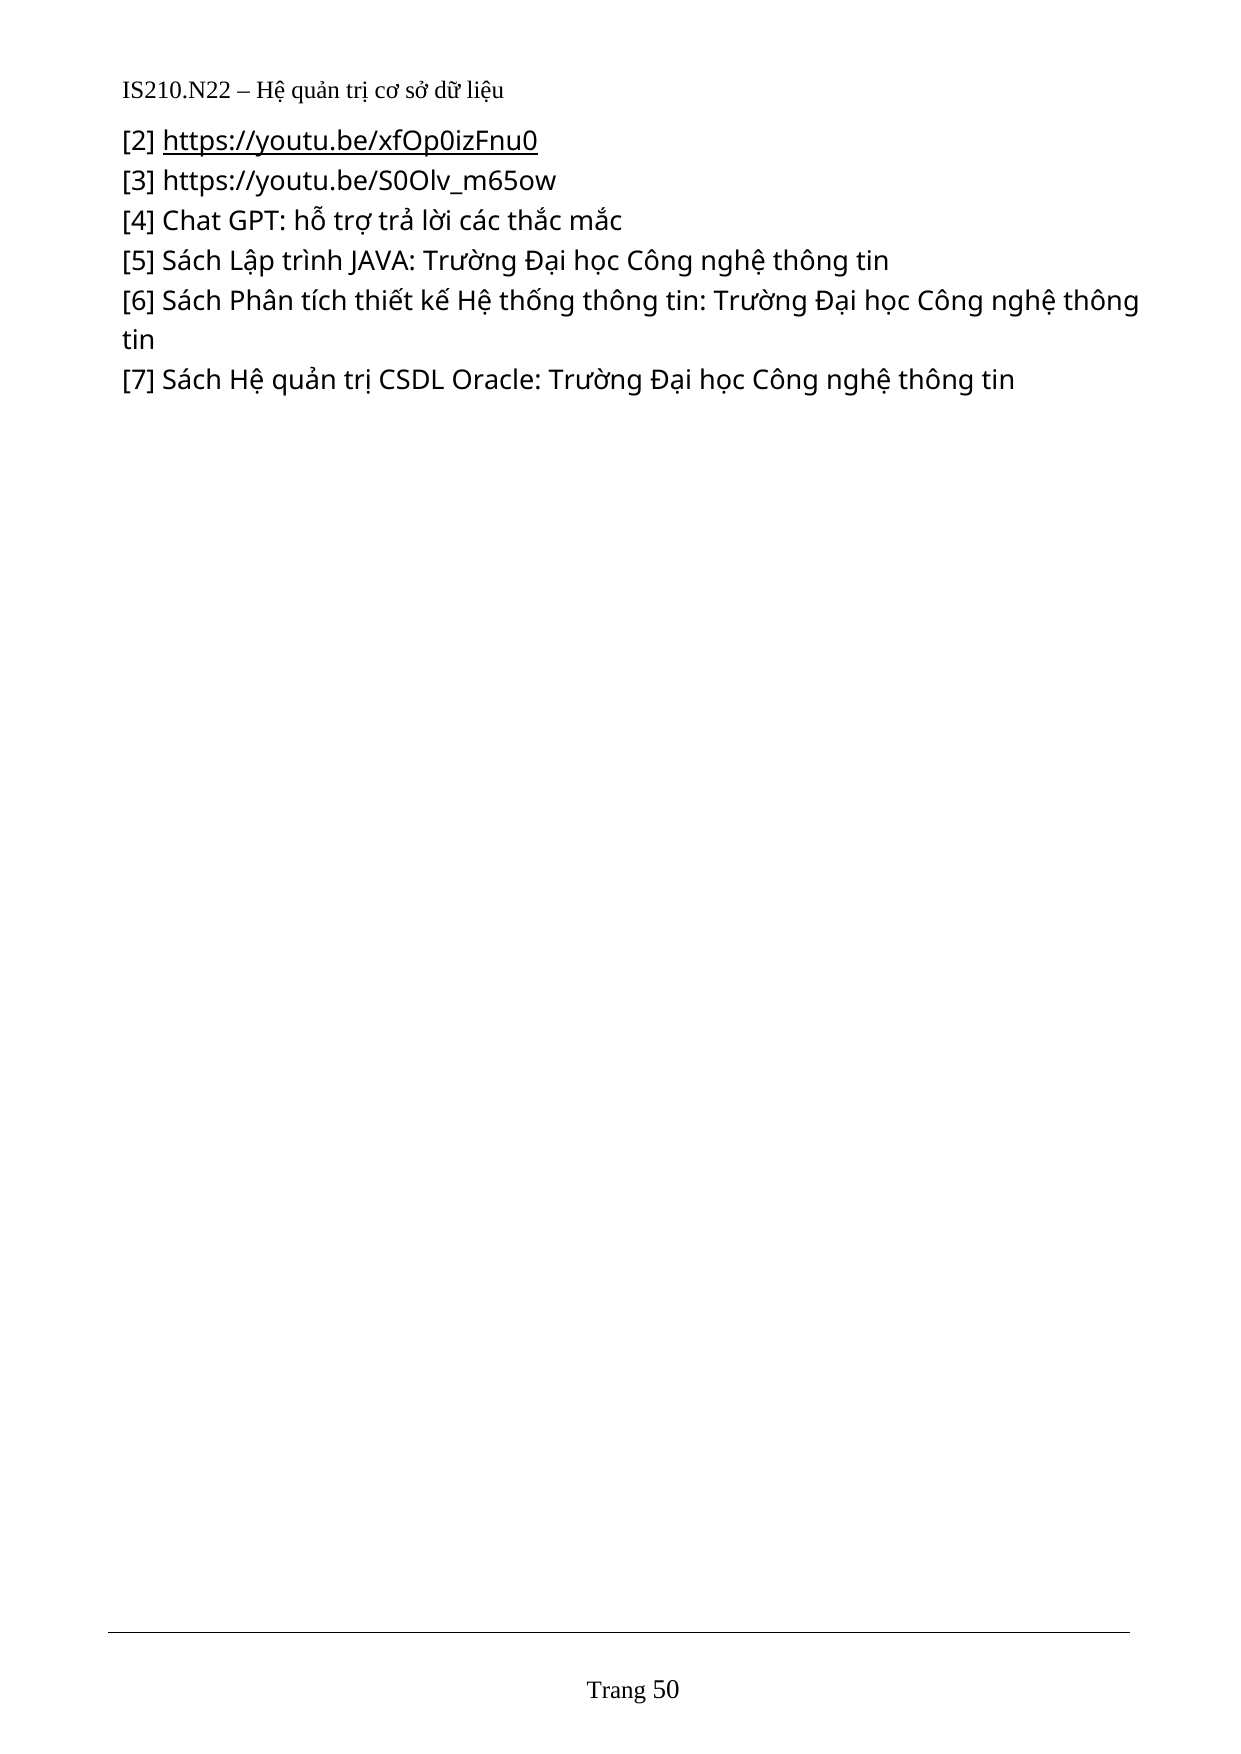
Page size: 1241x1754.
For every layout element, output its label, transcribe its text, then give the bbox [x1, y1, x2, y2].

text [3] https://youtu.be/S0Olv_m65ow [122, 162, 1144, 198]
text [6] Sách Phân tích thiết kế Hệ thống thông tin: Trường Đại học Công nghệ thông tin [122, 281, 1144, 358]
text [4] Chat GPT: hỗ trợ trả lời các thắc mắc [122, 201, 1144, 238]
text [5] Sách Lập trình JAVA: Trường Đại học Công nghệ thông tin [122, 241, 1144, 278]
text [7] Sách Hệ quản trị CSDL Oracle: Trường Đại học Công nghệ thông tin [122, 361, 1144, 397]
text [2] https://youtu.be/xfOp0izFnu0 [122, 122, 1144, 159]
